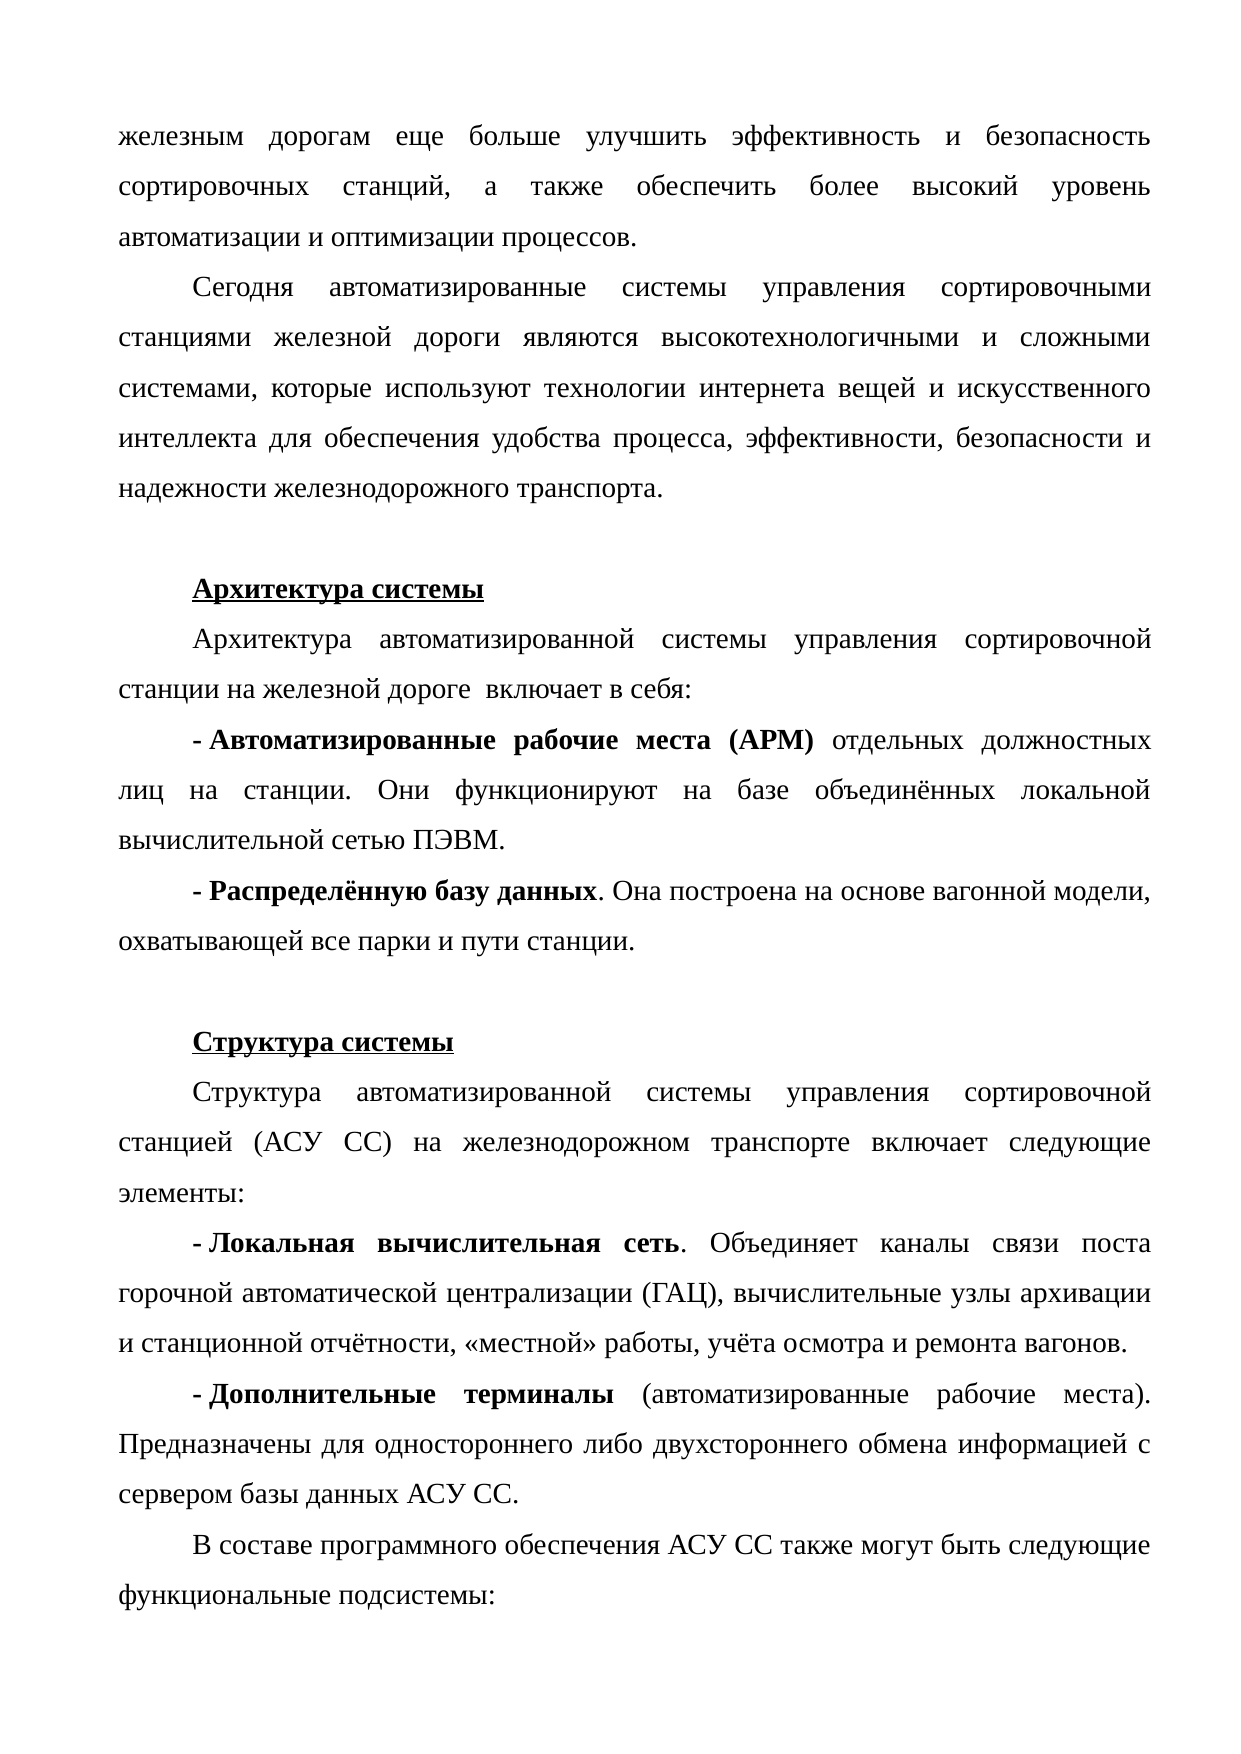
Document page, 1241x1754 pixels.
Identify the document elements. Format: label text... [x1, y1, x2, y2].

text - Локальная вычислительная сеть. Объединяет каналы связи поста горочной автоматической централизации (ГАЦ), вычислительные узлы архивации и станционной отчётности, «местной» работы, учёта осмотра и ремонта вагонов. [118, 1225, 1152, 1359]
text Архитектура автоматизированной системы управления сортировочной станции на железной дороге включает в себя: [118, 621, 1152, 705]
text Сегодня автоматизированные системы управления сортировочными станциями железной дороги являются высокотехнологичными и сложными системами, которые используют технологии интернета вещей и искусственного интеллекта для обеспечения удобства процесса, эффективности, безопасности и надежности железнодорожного транспорта. [118, 269, 1152, 504]
text Структура автоматизированной системы управления сортировочной станцией (АСУ СС) на железнодорожном транспорте включает следующие элементы: [118, 1074, 1152, 1208]
text - Автоматизированные рабочие места (АРМ) отдельных должностных лиц на станции. Они функционируют на базе объединённых локальной вычислительной сетью ПЭВМ. [118, 722, 1152, 856]
text Структура системы [118, 1024, 1152, 1057]
text - Дополнительные терминалы (автоматизированные рабочие места). Предназначены для одностороннего либо двухстороннего обмена информацией с сервером базы данных АСУ СС. [118, 1376, 1152, 1510]
text В составе программного обеспечения АСУ СС также могут быть следующие функциональные подсистемы: [118, 1527, 1152, 1611]
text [118, 118, 1152, 252]
text Архитектура системы [118, 571, 1152, 604]
text - Распределённую базу данных. Она построена на основе вагонной модели, охватывающей все парки и пути станции. [118, 873, 1152, 957]
